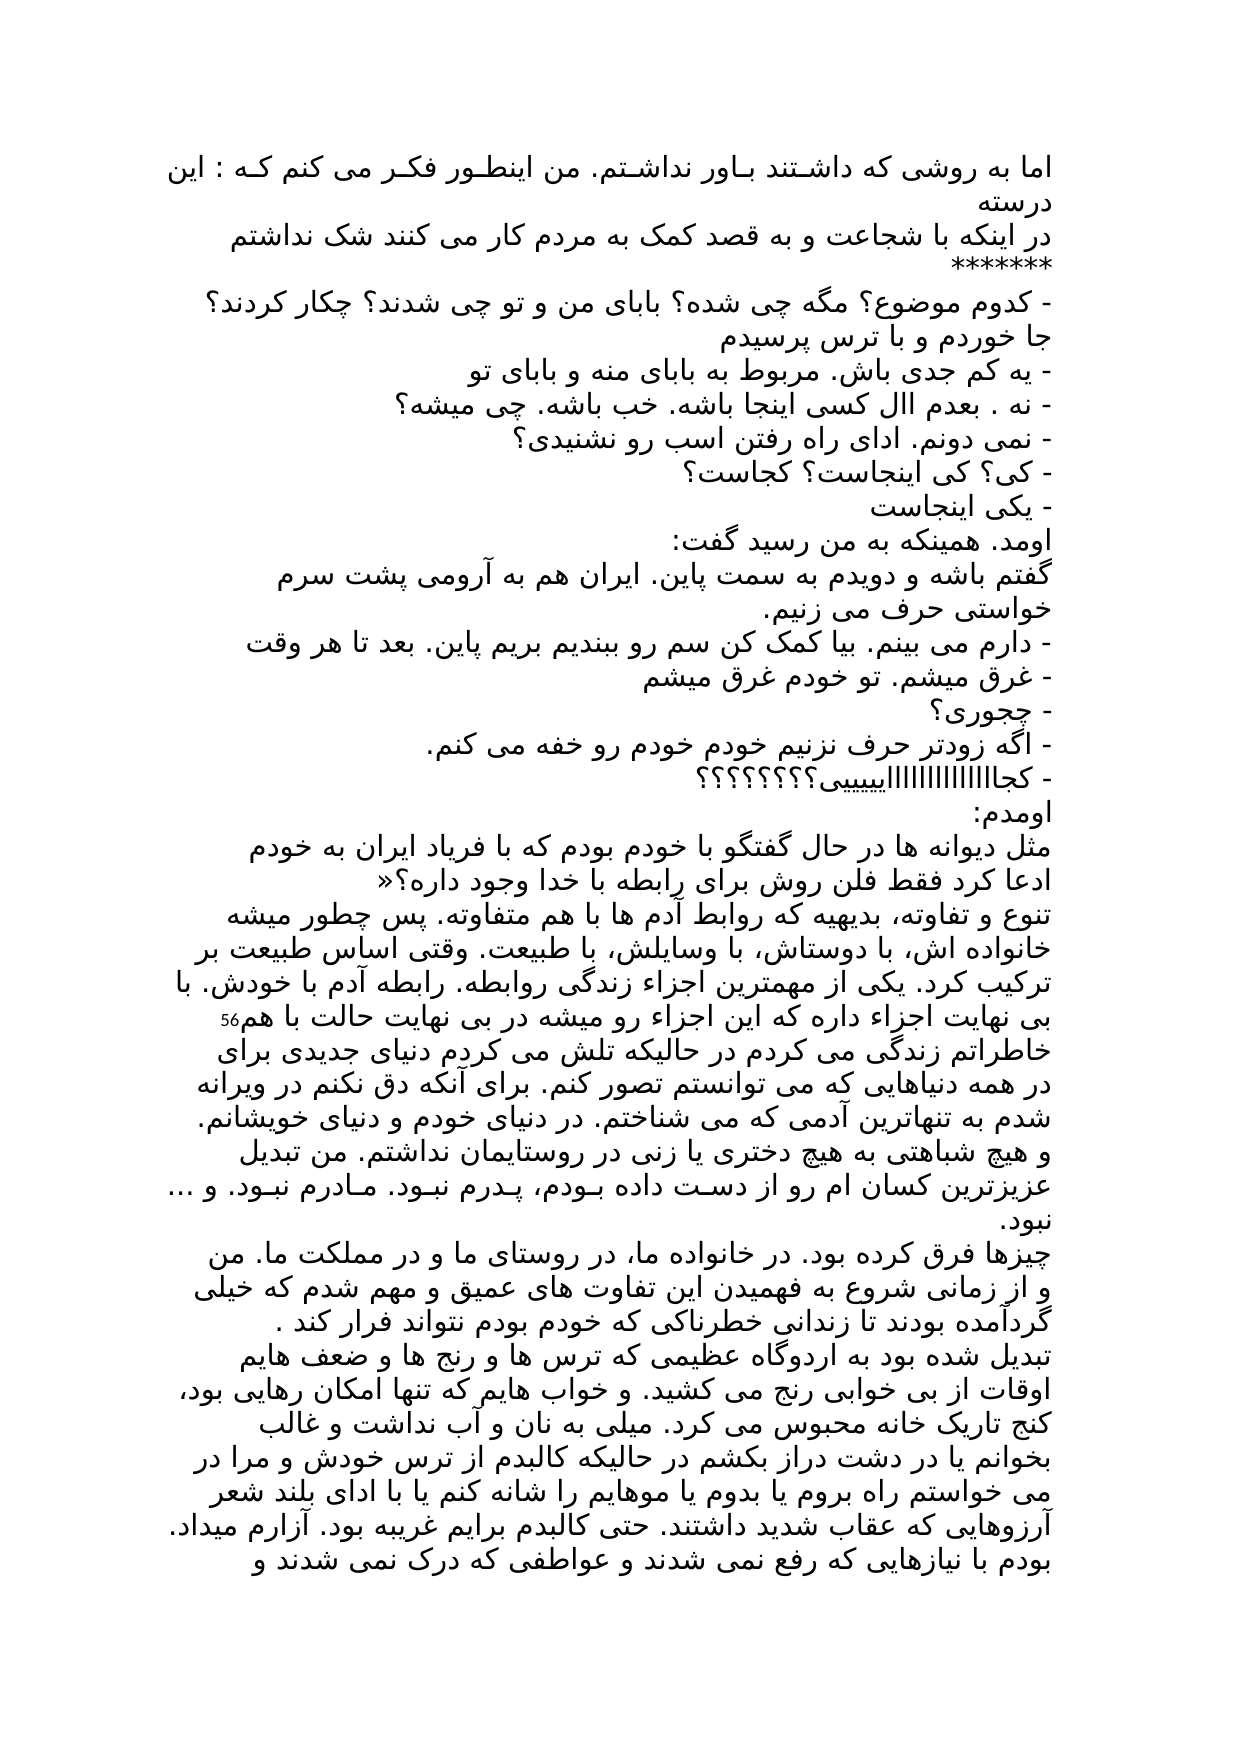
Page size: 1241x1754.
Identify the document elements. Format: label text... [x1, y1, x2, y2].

text گردآمده بودند تا زندانی خطرناکی که خودم بودم نتواند فرار کند . [167, 1304, 1053, 1338]
text - چجوری؟ [167, 693, 1053, 727]
text گفتم باشه و دویدم به سمت پاین. ایران هم به آرومی پشت سرم [167, 557, 1053, 591]
text چیزها فرق کرده بود. در خانواده ما، در روستای ما و در مملکت ما. من [167, 1237, 1053, 1271]
text - نه . بعدم اال کسی اینجا باشه. خب باشه. چی میشه؟ [167, 388, 1053, 422]
text بودم با نیازهایی که رفع نمی شدند و عواطفی که درک نمی شدند و [167, 1542, 1053, 1576]
text و از زمانی شروع به فهمیدن این تفاوت های عمیق و مهم شدم که خیلی [167, 1271, 1053, 1304]
text اومدم: [167, 795, 1053, 829]
text بخوانم یا در دشت دراز بکشم در حالیکه کالبدم از ترس خودش و مرا در [167, 1440, 1053, 1474]
text مثل دیوانه ها در حال گفتگو با خودم بودم که با فریاد ایران به خودم [167, 829, 1053, 863]
text در همه دنیاهایی که می توانستم تصور کنم. برای آنکه دق نکنم در ویرانه [167, 1067, 1053, 1101]
text ******* [167, 252, 1053, 286]
text خواستی حرف می زنیم. [167, 591, 1053, 625]
text تنوع و تفاوته، بدیهیه که روابط آدم ها با هم متفاوته. پس چطور میشه [167, 897, 1053, 931]
text تبدیل شده بود به اردوگاه عظیمی که ترس ها و رنج ها و ضعف هایم [167, 1338, 1053, 1372]
text اومد. همینکه به من رسید گفت: [167, 523, 1053, 557]
text اما به روشی که داشتند باور نداشتم. من اینطور فکر می کنم که : این درسته [167, 150, 1053, 218]
text - کجاااااااااااااایییییی؟؟؟؟؟؟؟؟ [167, 761, 1053, 795]
text - کی؟ کی اینجاست؟ کجاست؟ [167, 456, 1053, 489]
text - یه کم جدی باش. مربوط به بابای منه و بابای تو [167, 354, 1053, 388]
text جا خوردم و با ترس پرسیدم [167, 320, 1053, 354]
text بی نهایت اجزاء داره که این اجزاء رو میشه در بی نهایت حالت با هم56 [167, 999, 1053, 1033]
text - یکی اینجاست [167, 489, 1053, 523]
text خانواده اش، با دوستاش، با وسایلش، با طبیعت. وقتی اساس طبیعت بر [167, 931, 1053, 965]
text - نمی دونم. ادای راه رفتن اسب رو نشنیدی؟ [167, 422, 1053, 456]
text در اینکه با شجاعت و به قصد کمک به مردم کار می کنند شک نداشتم [167, 218, 1053, 252]
text ترکیب کرد. یکی از مهمترین اجزاء زندگی روابطه. رابطه آدم با خودش. با [167, 965, 1053, 999]
text - دارم می بینم. بیا کمک کن سم رو ببندیم بریم پاین. بعد تا هر وقت [167, 625, 1053, 659]
text آرزوهایی که عقاب شدید داشتند. حتی کالبدم برایم غریبه بود. آزارم میداد. [167, 1508, 1053, 1542]
text کنج تاریک خانه محبوس می کرد. میلی به نان و آب نداشت و غالب [167, 1406, 1053, 1440]
text می خواستم راه بروم یا بدوم یا موهایم را شانه کنم یا با ادای بلند شعر [167, 1474, 1053, 1508]
text اوقات از بی خوابی رنج می کشید. و خواب هایم که تنها امکان رهایی بود، [167, 1372, 1053, 1406]
text عزیزترین کسان ام رو از دست داده بودم، پدرم نبود. مادرم نبود. و ... نبود. [167, 1169, 1053, 1237]
text شدم به تنهاترین آدمی که می شناختم. در دنیای خودم و دنیای خویشانم. [167, 1101, 1053, 1135]
text ادعا کرد فقط فلن روش برای رابطه با خدا وجود داره؟« [167, 863, 1053, 897]
text و هیچ شباهتی به هیچ دختری یا زنی در روستایمان نداشتم. من تبدیل [167, 1135, 1053, 1169]
text خاطراتم زندگی می کردم در حالیکه تلش می کردم دنیای جدیدی برای [167, 1033, 1053, 1067]
text - کدوم موضوع؟ مگه چی شده؟ بابای من و تو چی شدند؟ چکار کردند؟ [167, 286, 1053, 320]
text - غرق میشم. تو خودم غرق میشم [167, 659, 1053, 693]
text - اگه زودتر حرف نزنیم خودم خودم رو خفه می کنم. [167, 727, 1053, 761]
